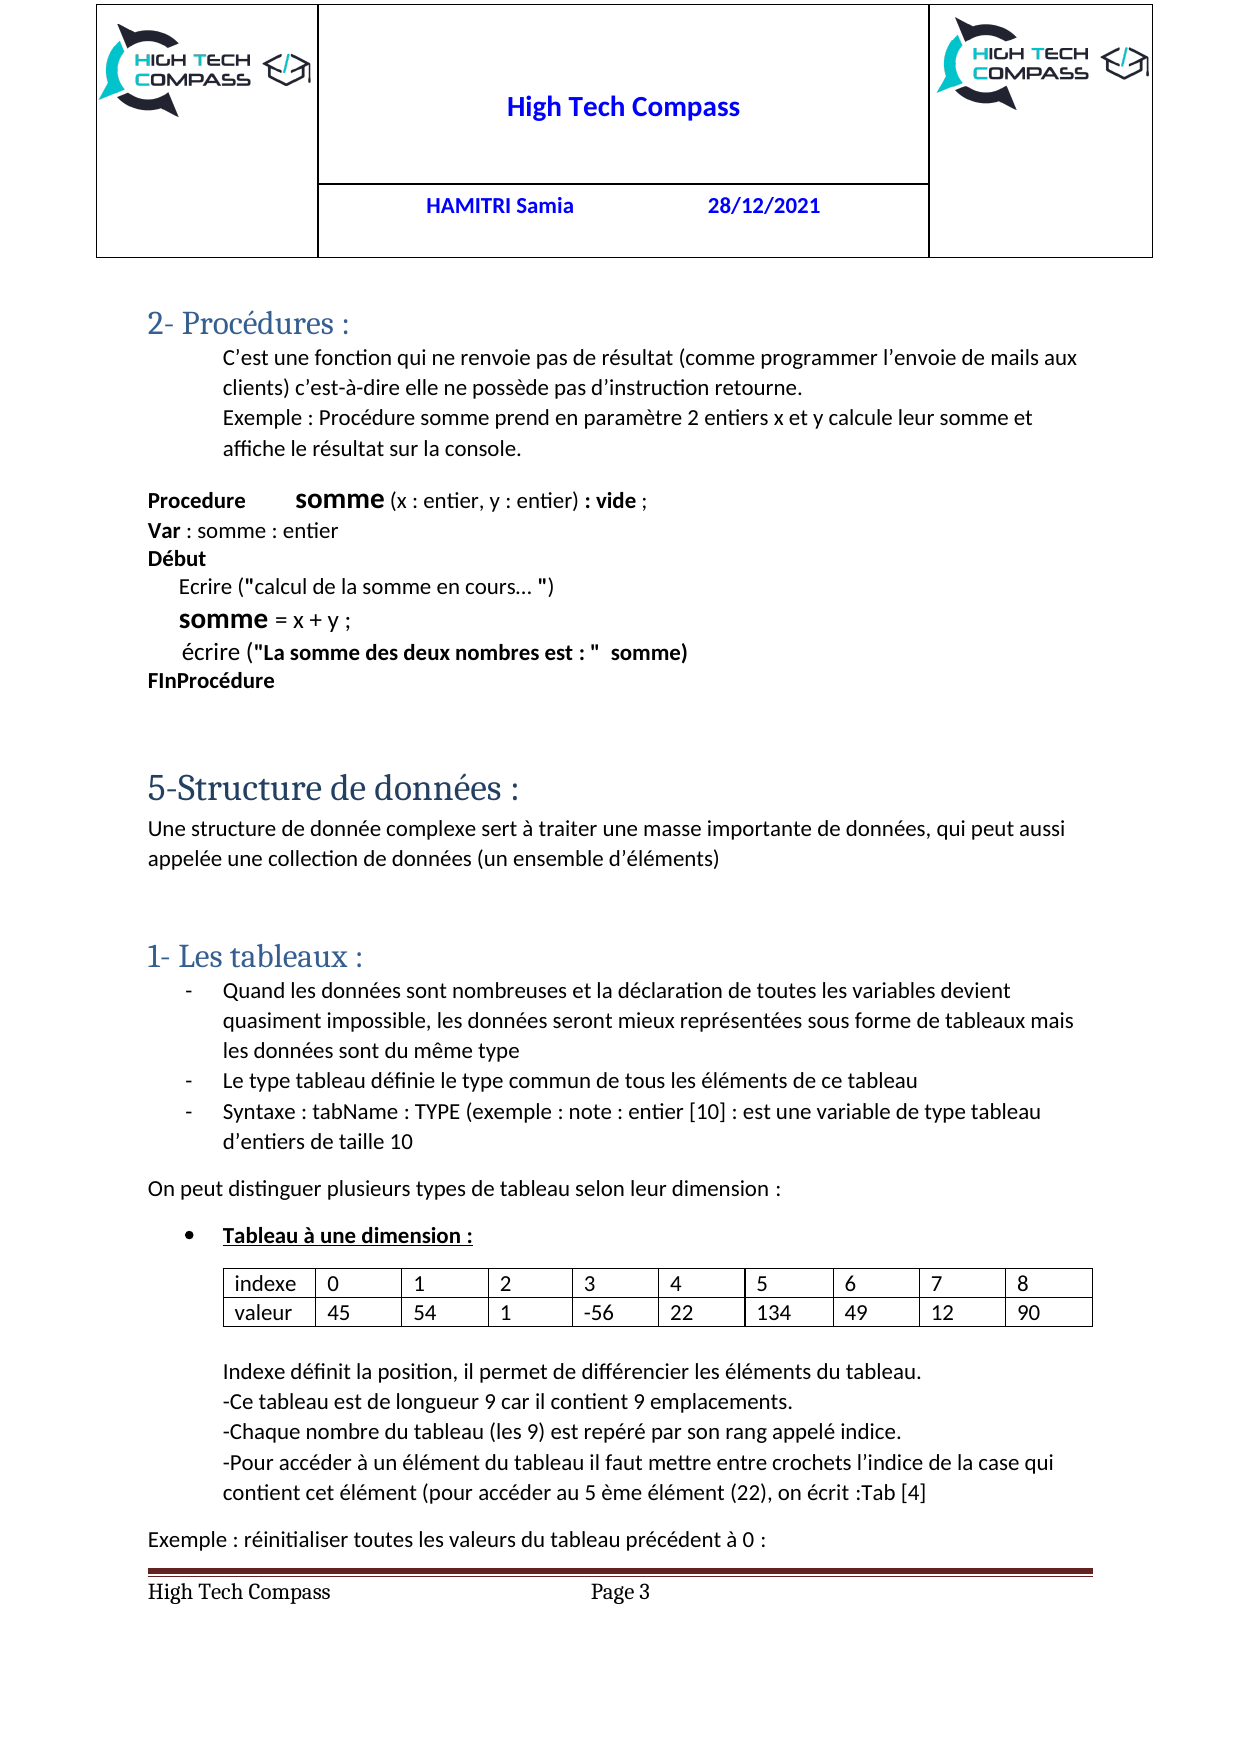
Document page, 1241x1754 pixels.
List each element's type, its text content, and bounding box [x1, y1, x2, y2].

list Tableau à une dimension : [185, 1221, 1093, 1249]
text On peut distinguer plusieurs types de tableau selon leur dimension : [148, 1174, 1093, 1202]
text Une structure de donnée complexe sert à traiter une masse importante de données, qui peut aussi appelée une collection de données (un ensemble d’éléments) [148, 814, 1093, 872]
list -Pour accéder à un élément du tableau il faut mettre entre crochets l’indice de la case qui contient cet élément (pour accéder au 5 ème élément (22), on écrit :Tab [4] [223, 1448, 1093, 1506]
table_header 1 [402, 1269, 488, 1297]
list -Ce tableau est de longueur 9 car il contient 9 emplacements. [223, 1387, 1093, 1415]
table_cell -56 [573, 1298, 658, 1326]
table_cell 49 [834, 1298, 919, 1326]
table_header 4 [659, 1269, 744, 1297]
table_header 8 [1006, 1269, 1092, 1297]
table_cell valeur [224, 1298, 315, 1326]
text Ecrire ("calcul de la somme en cours… ") [148, 572, 1093, 600]
table_header indexe [224, 1269, 315, 1297]
list -Chaque nombre du tableau (les 9) est repéré par son rang appelé indice. [223, 1417, 1093, 1445]
list Indexe définit la position, il permet de différencier les éléments du tableau. [223, 1357, 1093, 1385]
table_header 0 [316, 1269, 401, 1297]
table_cell 54 [402, 1298, 488, 1326]
list Exemple : Procédure somme prend en paramètre 2 entiers x et y calcule leur somme et affiche le résultat sur la console. [223, 403, 1093, 462]
list Quand les données sont nombreuses et la déclaration de toutes les variables devient quasiment impossible, les données seront mieux représentées sous forme de tableaux mais les données sont du même type [185, 976, 1093, 1064]
list C’est une fonction qui ne renvoie pas de résultat (comme programmer l’envoie de mails aux clients) c’est-à-dire elle ne possède pas d’instruction retourne. [223, 343, 1093, 401]
list Le type tableau définie le type commun de tous les éléments de ce tableau [185, 1067, 1093, 1094]
picture [98, 24, 311, 117]
table_header 5 [746, 1269, 833, 1297]
subtitle 5-Structure de données : [148, 766, 1093, 809]
table_header 6 [834, 1269, 919, 1297]
table_cell 1 [489, 1298, 572, 1326]
text Var : somme : entier [148, 516, 1093, 544]
list Syntaxe : tabName : TYPE (exemple : note : entier [10] : est une variable de type tableau d’entiers de taille 10 [185, 1097, 1093, 1155]
text somme = x + y ; [148, 600, 1093, 636]
table_cell 134 [746, 1298, 833, 1326]
table_cell 22 [659, 1298, 744, 1326]
text Procedure somme (x : entier, y : entier) : vide ; [148, 481, 1093, 516]
table_cell 90 [1006, 1298, 1092, 1326]
table_header 7 [920, 1269, 1005, 1297]
text écrire ("La somme des deux nombres est : " somme) [148, 636, 1093, 666]
text FInProcédure [148, 666, 1093, 694]
text Début [148, 544, 1093, 572]
subtitle 1- Les tableaux : [148, 938, 1093, 976]
table_cell 12 [920, 1298, 1005, 1326]
text Exemple : réinitialiser toutes les valeurs du tableau précédent à 0 : [148, 1525, 1093, 1553]
table_header 2 [489, 1269, 572, 1297]
table_header 3 [573, 1269, 658, 1297]
picture [936, 17, 1149, 110]
subtitle 2- Procédures : [148, 305, 1093, 343]
table_cell 45 [316, 1298, 401, 1326]
